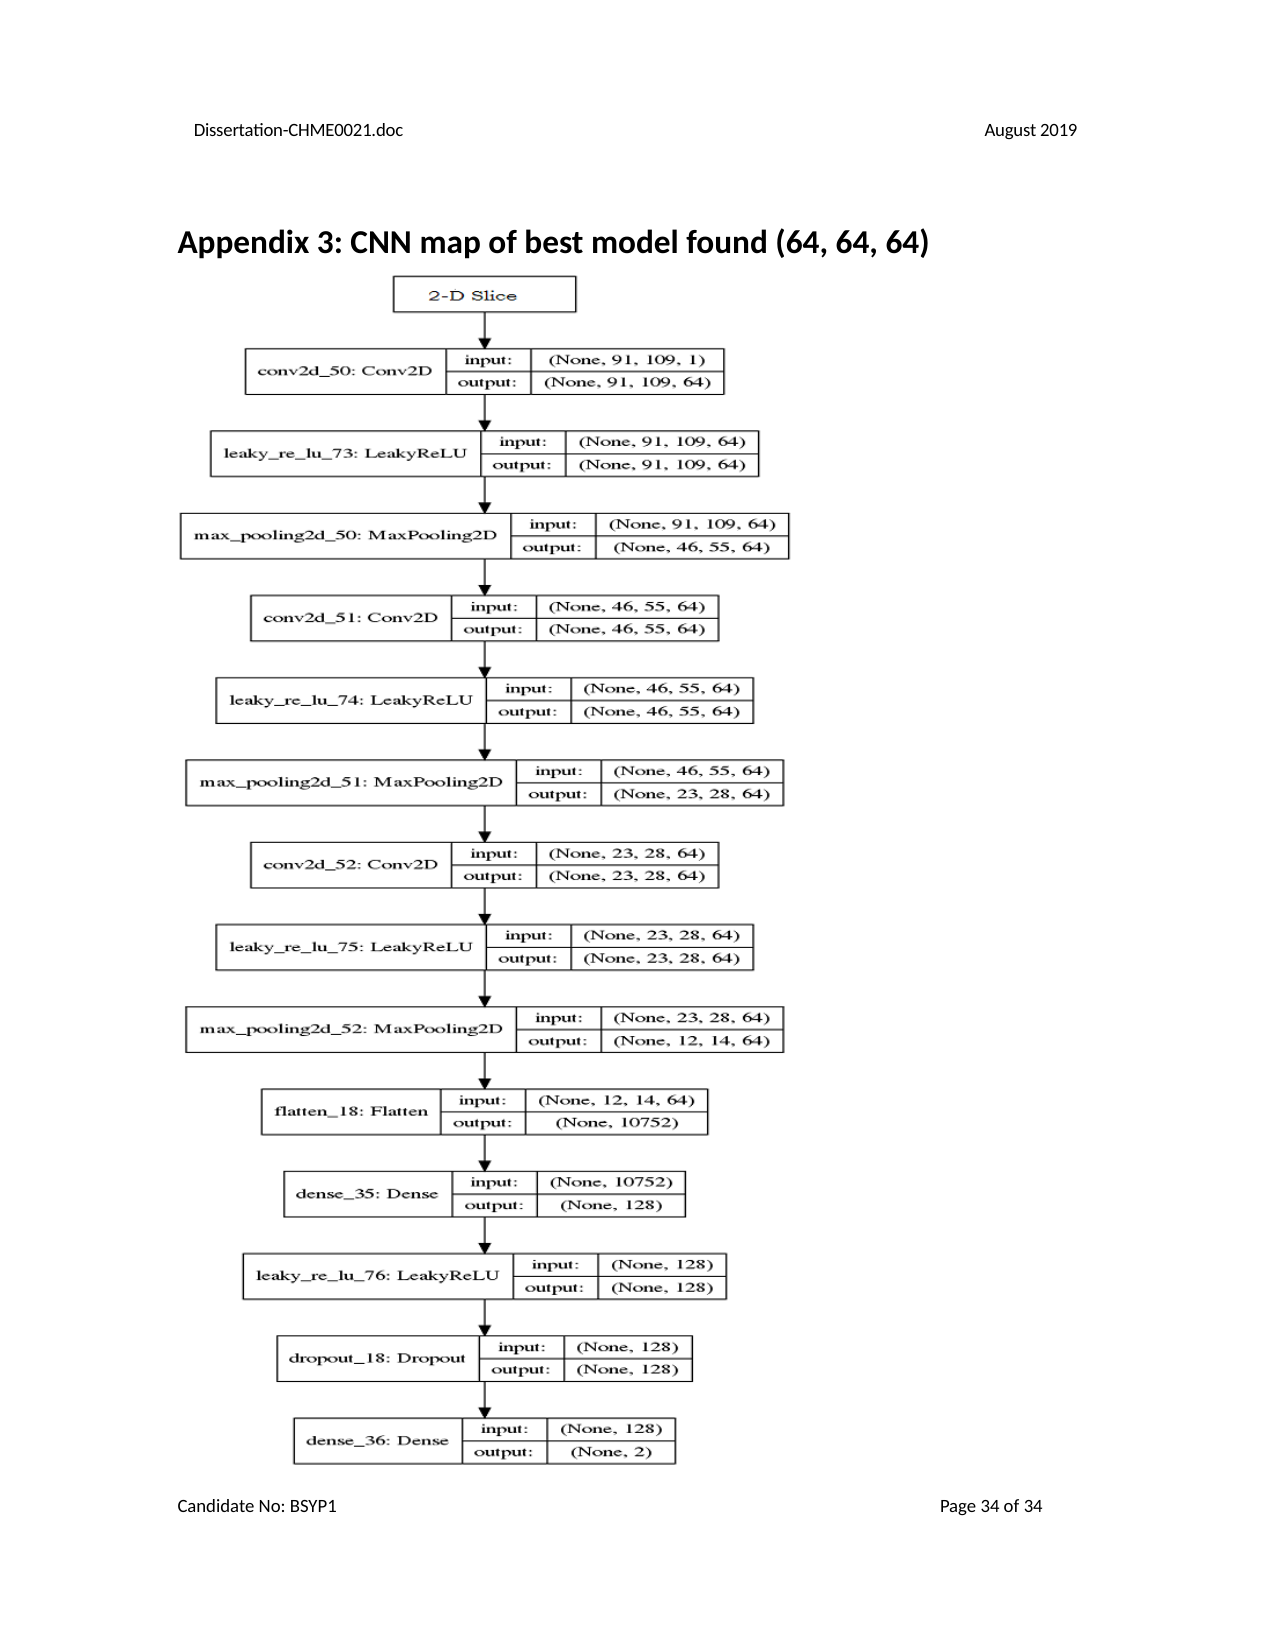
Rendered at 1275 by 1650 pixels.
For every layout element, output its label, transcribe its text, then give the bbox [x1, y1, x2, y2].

picture [177, 273, 795, 1468]
subtitle Appendix 3: CNN map of best model found (64, 64, 64) [177, 221, 1157, 261]
